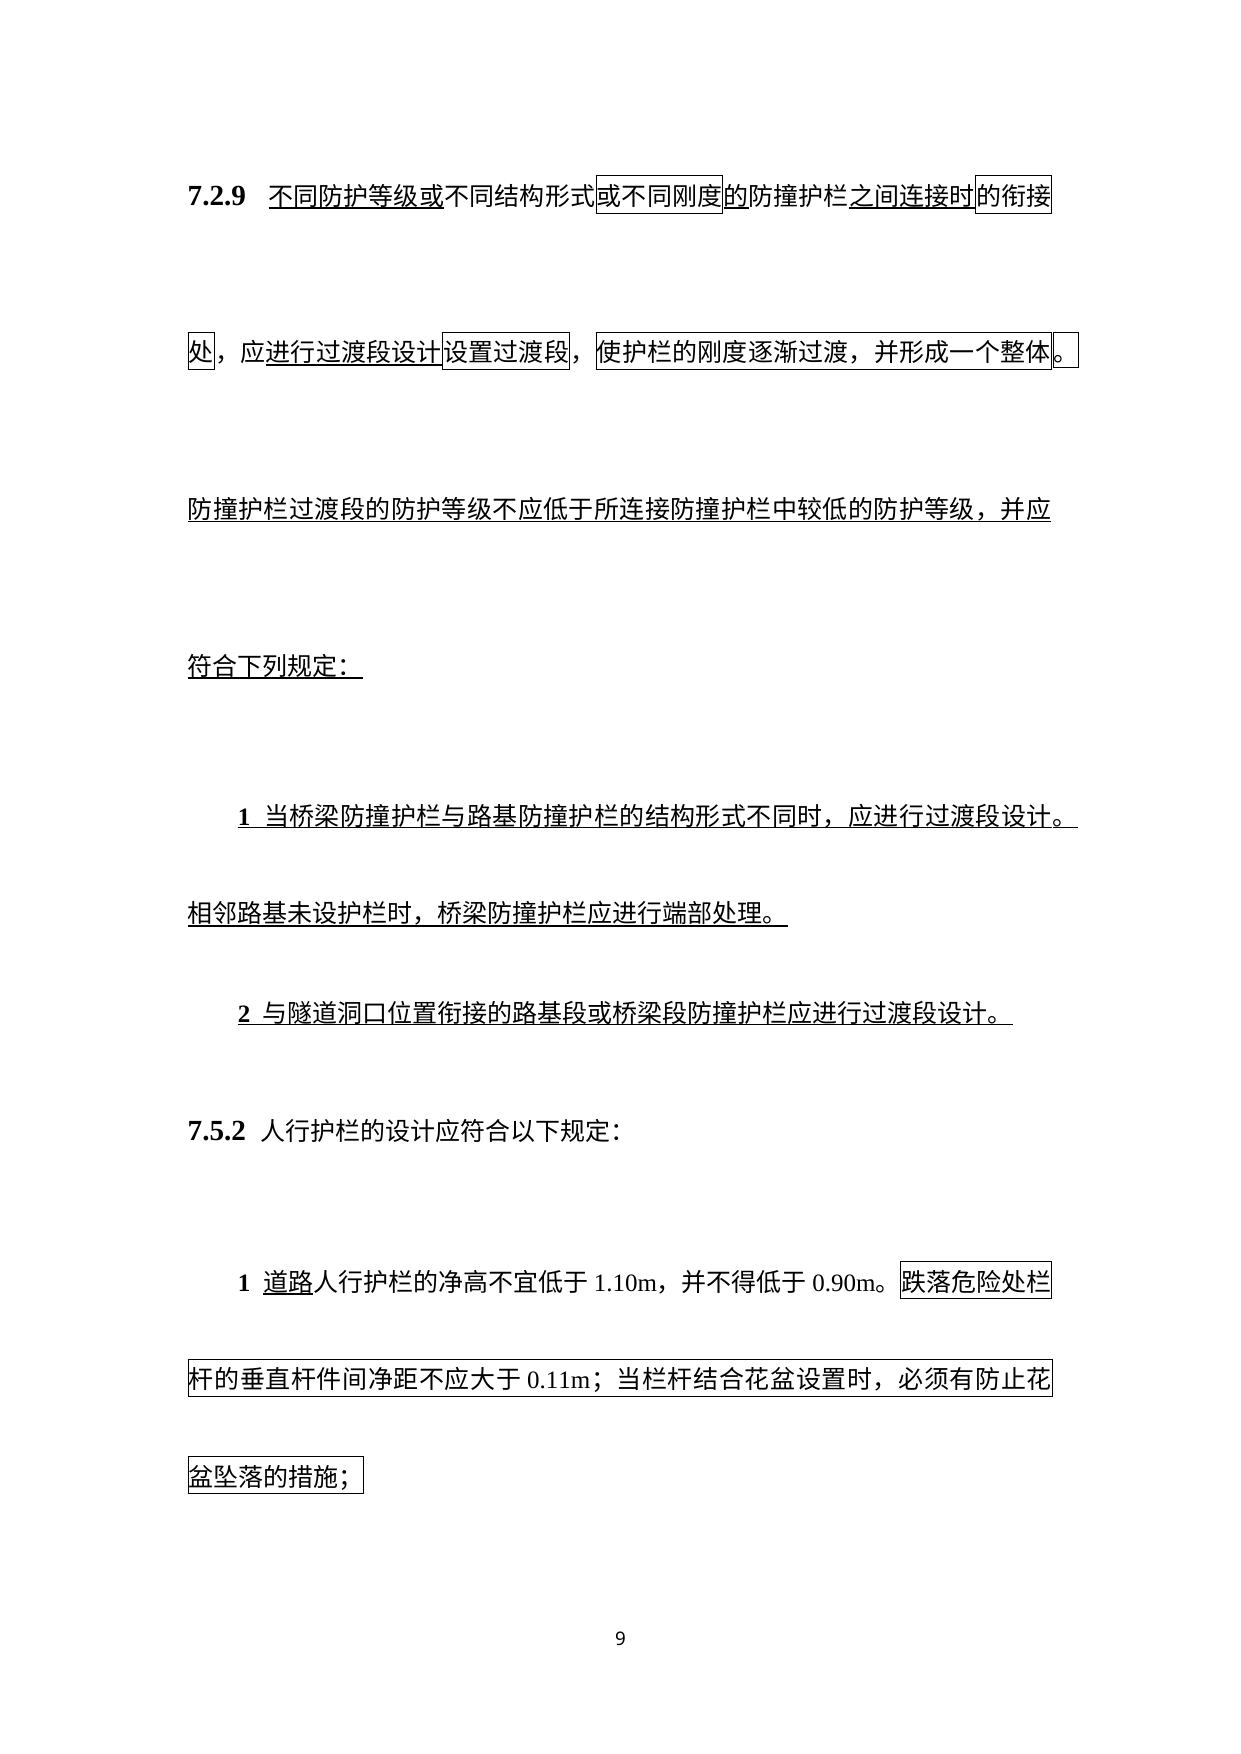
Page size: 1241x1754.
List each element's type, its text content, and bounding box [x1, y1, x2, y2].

text 1 道路人行护栏的净高不宜低于1.10m，并不得低于0.90m。跌落危险处栏杆的垂直杆件间净距不应大于0.11m；当栏杆结合花盆设置时，必须有防止花盆坠落的措施； [187, 1360, 1053, 1508]
text 1 道路人行护栏的净高不宜低于1.10m，并不得低于0.90m。跌落危险处栏杆的垂直杆件间净距不应大于0.11m；当栏杆结合花盆设置时，必须有防止花盆坠落的措施； [187, 1248, 1053, 1359]
subtitle 7.5.2 人行护栏的设计应符合以下规定： [187, 1097, 1053, 1162]
subtitle 7.2.9 不同防护等级或不同结构形式或不同刚度的防撞护栏之间连接时的衔接处，应进行过渡段设计设置过渡段，使护栏的刚度逐渐过渡，并形成一个整体。防撞护栏过渡段的防护等级不应低于所连接防撞护栏中较低的防护等级，并应符合下列规定： [187, 162, 1053, 697]
text 2 与隧道洞口位置衔接的路基段或桥梁段防撞护栏应进行过渡段设计。 [187, 979, 1053, 1044]
text 1 当桥梁防撞护栏与路基防撞护栏的结构形式不同时，应进行过渡段设计。相邻路基未设护栏时，桥梁防撞护栏应进行端部处理。 [187, 782, 1053, 944]
